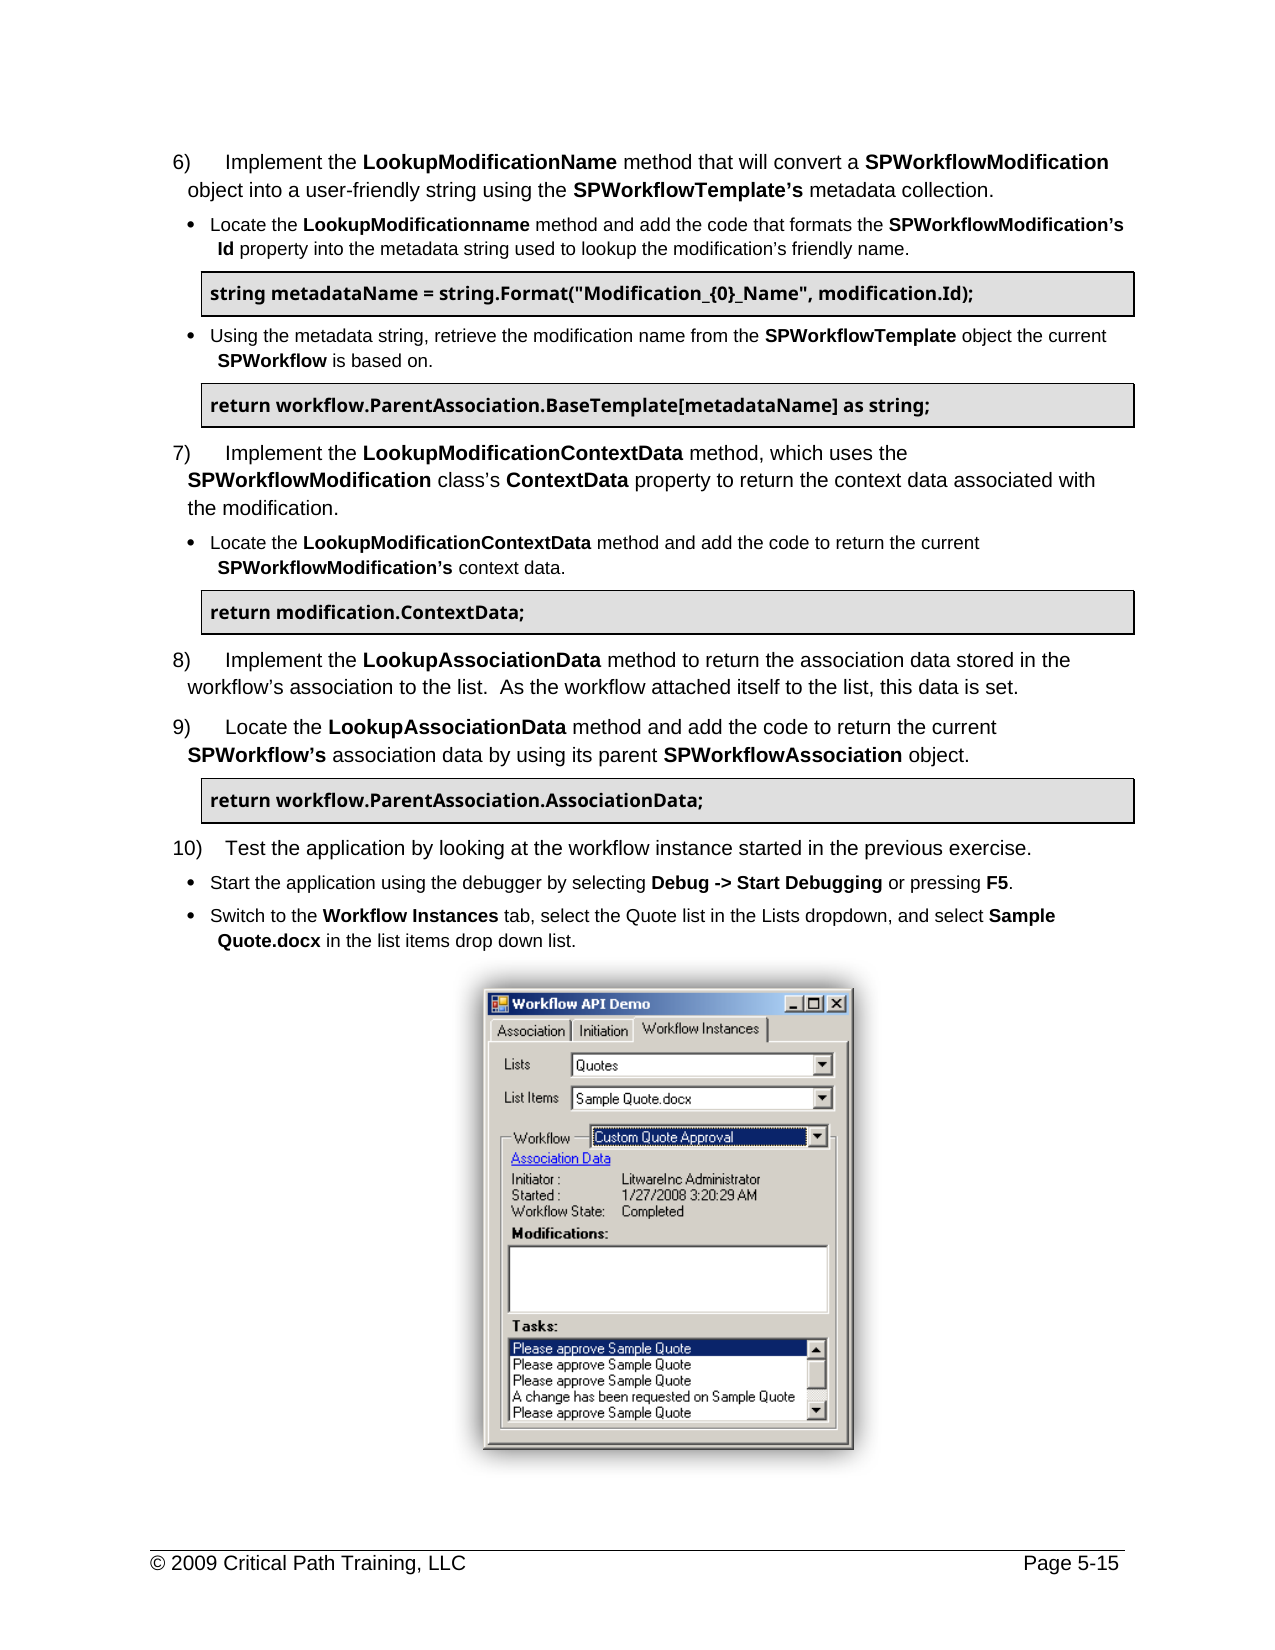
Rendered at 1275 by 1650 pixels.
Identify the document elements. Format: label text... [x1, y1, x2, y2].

text return workflow.ParentAssociation.AssociationData; [202, 779, 1133, 822]
subtitle Locate the LookupModificationContextData method and add the code to return the current SPWorkflowModification’s context data. [187, 532, 1125, 578]
subtitle Implement the LookupModificationContextData method, which uses the SPWorkflowModification class’s ContextData property to return the context data associated with the modification. [172, 441, 1125, 520]
subtitle Switch to the Workflow Instances tab, select the Quote list in the Lists dropdown, and select Sample Quote.docx in the list items drop down list. [187, 905, 1125, 952]
subtitle Implement the LookupAssociationData method to return the association data stored in the workflow’s association to the list. As the workflow attached itself to the list, this data is set. [172, 647, 1125, 699]
subtitle Start the application using the debugger by selecting Debug -> Start Debugging or pressing F5. [187, 872, 1125, 894]
picture [483, 988, 854, 1450]
subtitle Implement the LookupModificationName method that will convert a SPWorkflowModification object into a user-friendly string using the SPWorkflowTemplate’s metadata collection. [172, 150, 1125, 201]
subtitle Using the metadata string, retrieve the modification name from the SPWorkflowTemplate object the current SPWorkflow is based on. [187, 325, 1125, 371]
text return modification.ContextData; [202, 591, 1133, 633]
subtitle Test the application by looking at the workflow instance started in the previous exercise. [172, 836, 1125, 860]
subtitle Locate the LookupModificationname method and add the code that formats the SPWorkflowModification’s Id property into the metadata string used to lookup the modification’s friendly name. [187, 213, 1125, 260]
text return workflow.ParentAssociation.BaseTemplate[metadataName] as string; [202, 384, 1133, 426]
text string metadataName = string.Format("Modification_{0}_Name", modification.Id); [202, 273, 1133, 315]
subtitle Locate the LookupAssociationData method and add the code to return the current SPWorkflow’s association data by using its parent SPWorkflowAssociation object. [172, 715, 1125, 766]
